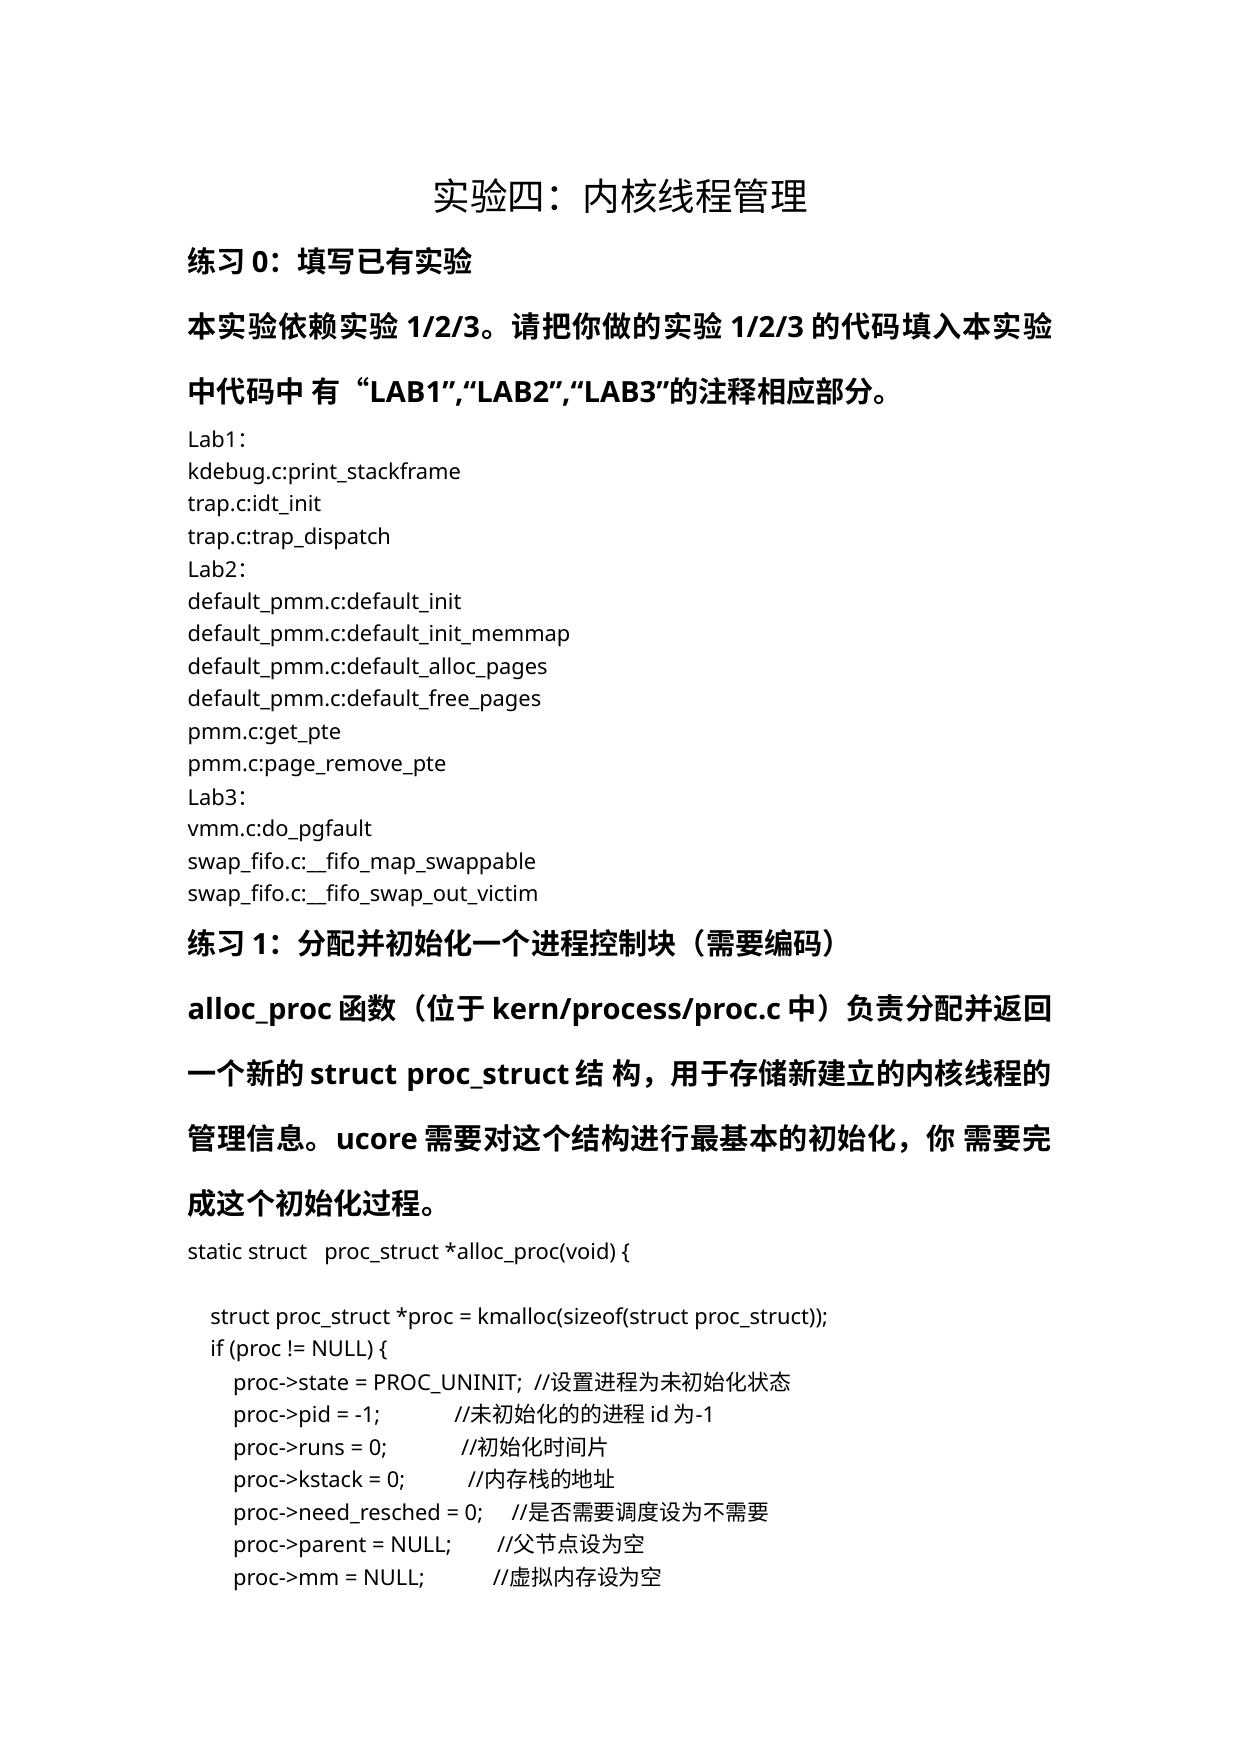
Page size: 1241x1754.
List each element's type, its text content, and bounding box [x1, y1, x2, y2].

text 练习1：分配并初始化一个进程控制块（需要编码） [187, 909, 1053, 974]
text pmm.c:get_pte [187, 714, 1053, 747]
text kdebug.c:print_stackframe [187, 454, 1053, 487]
text alloc_proc函数（位于kern/process/proc.c中）负责分配并返回一个新的struct proc_struct结 构，用于存储新建立的内核线程的管理信息。ucore需要对这个结构进行最基本的初始化，你 需要完成这个初始化过程。 [187, 974, 1053, 1234]
text trap.c:idt_init [187, 487, 1053, 519]
text proc->pid = -1; //未初始化的的进程id为-1 [187, 1397, 1053, 1429]
text vmm.c:do_pgfault [187, 812, 1053, 844]
text 本实验依赖实验1/2/3。请把你做的实验1/2/3的代码填入本实验中代码中 有“LAB1”,“LAB2”,“LAB3”的注释相应部分。 [187, 292, 1053, 422]
text if (proc != NULL) { [187, 1332, 1053, 1364]
text default_pmm.c:default_alloc_pages [187, 649, 1053, 682]
text proc->need_resched = 0; //是否需要调度设为不需要 [187, 1494, 1053, 1527]
text 实验四：内核线程管理 [187, 162, 1053, 227]
text default_pmm.c:default_init [187, 584, 1053, 617]
text swap_fifo.c:__fifo_map_swappable [187, 844, 1053, 877]
text proc->state = PROC_UNINIT; //设置进程为未初始化状态 [187, 1364, 1053, 1397]
text Lab2： [187, 552, 1053, 584]
text swap_fifo.c:__fifo_swap_out_victim [187, 877, 1053, 909]
text proc->kstack = 0; //内存栈的地址 [187, 1462, 1053, 1494]
text trap.c:trap_dispatch [187, 519, 1053, 552]
text struct proc_struct *proc = kmalloc(sizeof(struct proc_struct)); [187, 1299, 1053, 1332]
text pmm.c:page_remove_pte [187, 747, 1053, 779]
text default_pmm.c:default_init_memmap [187, 617, 1053, 649]
text proc->mm = NULL; //虚拟内存设为空 [187, 1559, 1053, 1592]
text proc->runs = 0; //初始化时间片 [187, 1429, 1053, 1462]
text proc->parent = NULL; //父节点设为空 [187, 1527, 1053, 1559]
text Lab3： [187, 779, 1053, 812]
text default_pmm.c:default_free_pages [187, 682, 1053, 714]
text 练习0：填写已有实验 [187, 227, 1053, 292]
text Lab1： [187, 422, 1053, 454]
text static struct proc_struct *alloc_proc(void) { [187, 1234, 1053, 1267]
